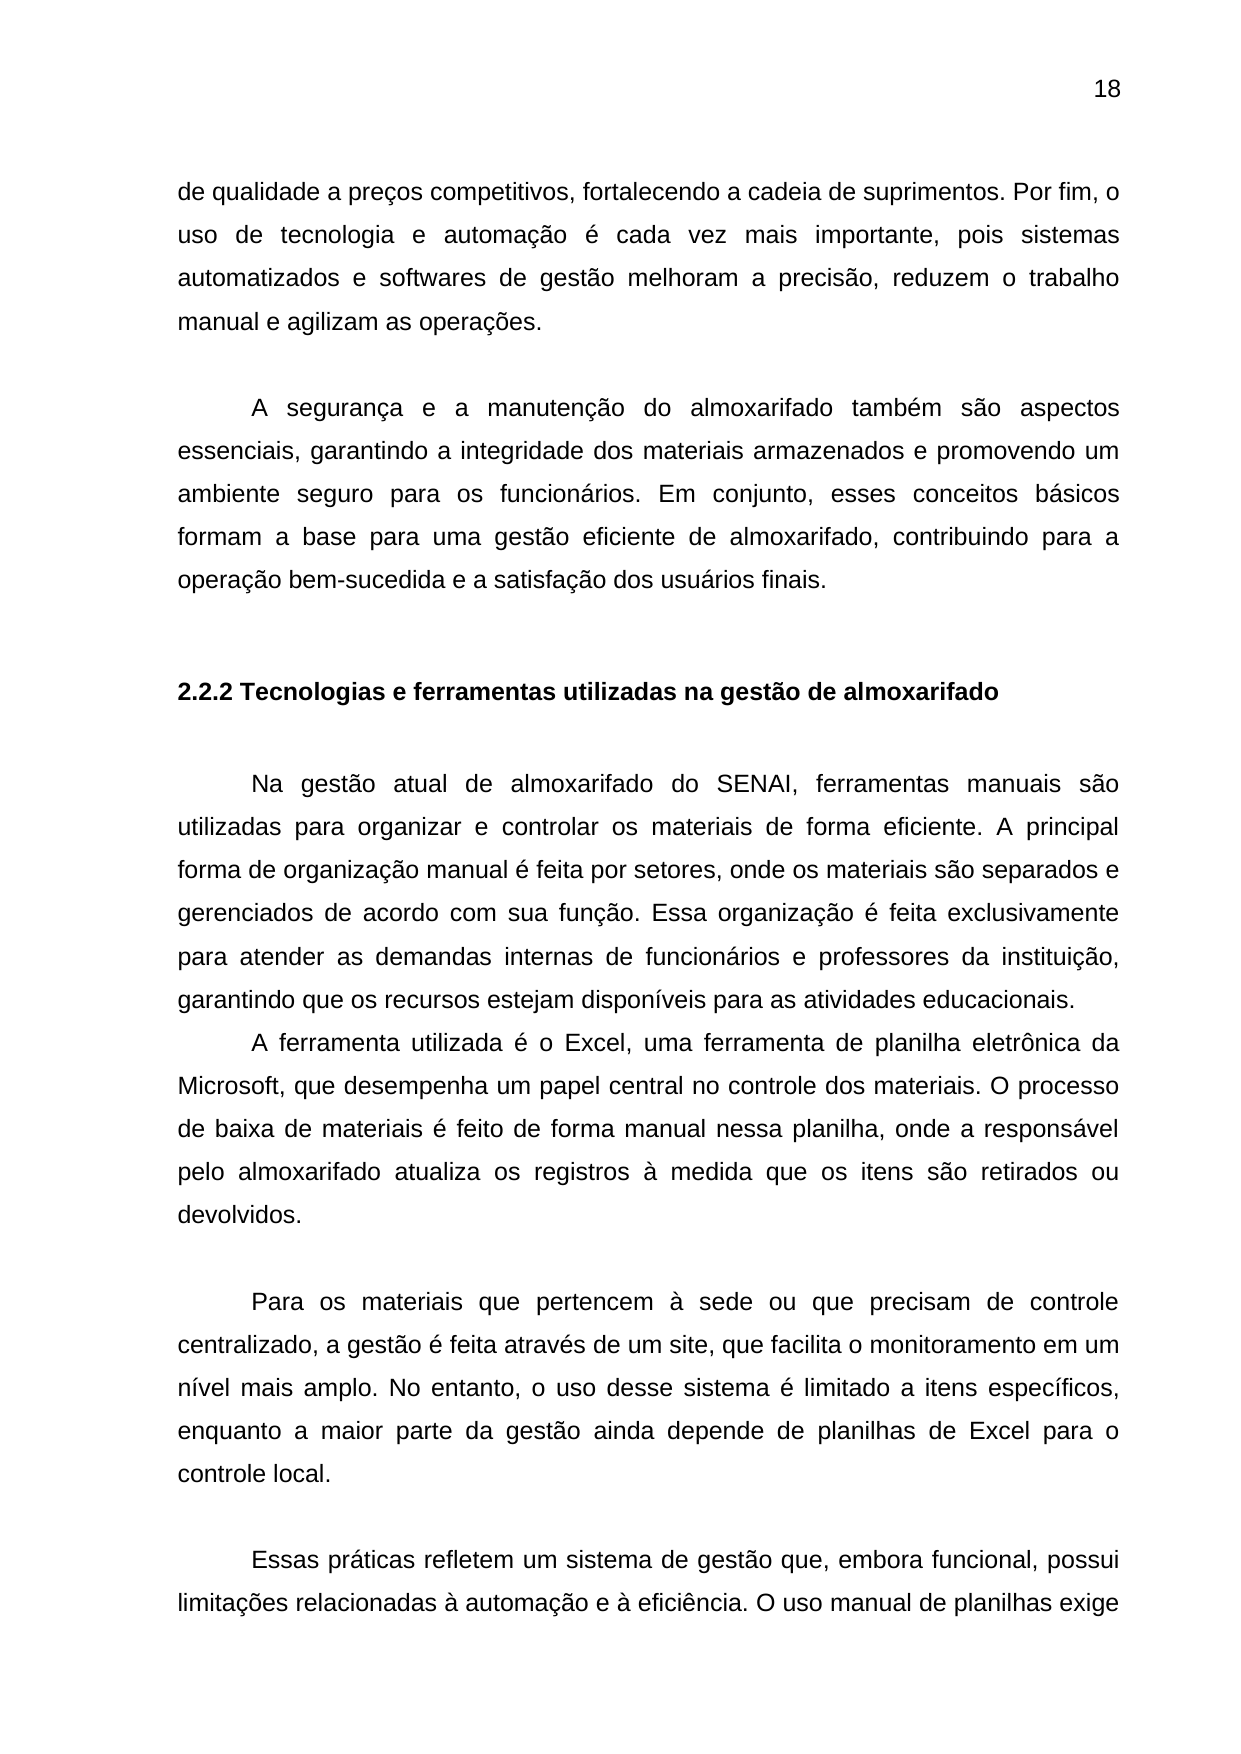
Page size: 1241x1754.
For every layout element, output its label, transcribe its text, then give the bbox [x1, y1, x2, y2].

text Na gestão atual de almoxarifado do SENAI, ferramentas manuais são utilizadas para organizar e controlar os materiais de forma eficiente. A principal forma de organização manual é feita por setores, onde os materiais são separados e gerenciados de acordo com sua função. Essa organização é feita exclusivamente para atender as demandas internas de funcionários e professores da instituição, garantindo que os recursos estejam disponíveis para as atividades educacionais. [177, 769, 1121, 1013]
text A segurança e a manutenção do almoxarifado também são aspectos essenciais, garantindo a integridade dos materiais armazenados e promovendo um ambiente seguro para os funcionários. Em conjunto, esses conceitos básicos formam a base para uma gestão eficiente de almoxarifado, contribuindo para a operação bem-sucedida e a satisfação dos usuários finais. [177, 393, 1121, 594]
text A ferramenta utilizada é o Excel, uma ferramenta de planilha eletrônica da Microsoft, que desempenha um papel central no controle dos materiais. O processo de baixa de materiais é feito de forma manual nessa planilha, onde a responsável pelo almoxarifado atualiza os registros à medida que os itens são retirados ou devolvidos. [177, 1028, 1121, 1229]
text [177, 177, 1121, 335]
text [177, 1545, 1121, 1617]
text Para os materiais que pertencem à sede ou que precisam de controle centralizado, a gestão é feita através de um site, que facilita o monitoramento em um nível mais amplo. No entanto, o uso desse sistema é limitado a itens específicos, enquanto a maior parte da gestão ainda depende de planilhas de Excel para o controle local. [177, 1287, 1121, 1488]
text 2.2.2 Tecnologias e ferramentas utilizadas na gestão de almoxarifado [177, 677, 1121, 705]
